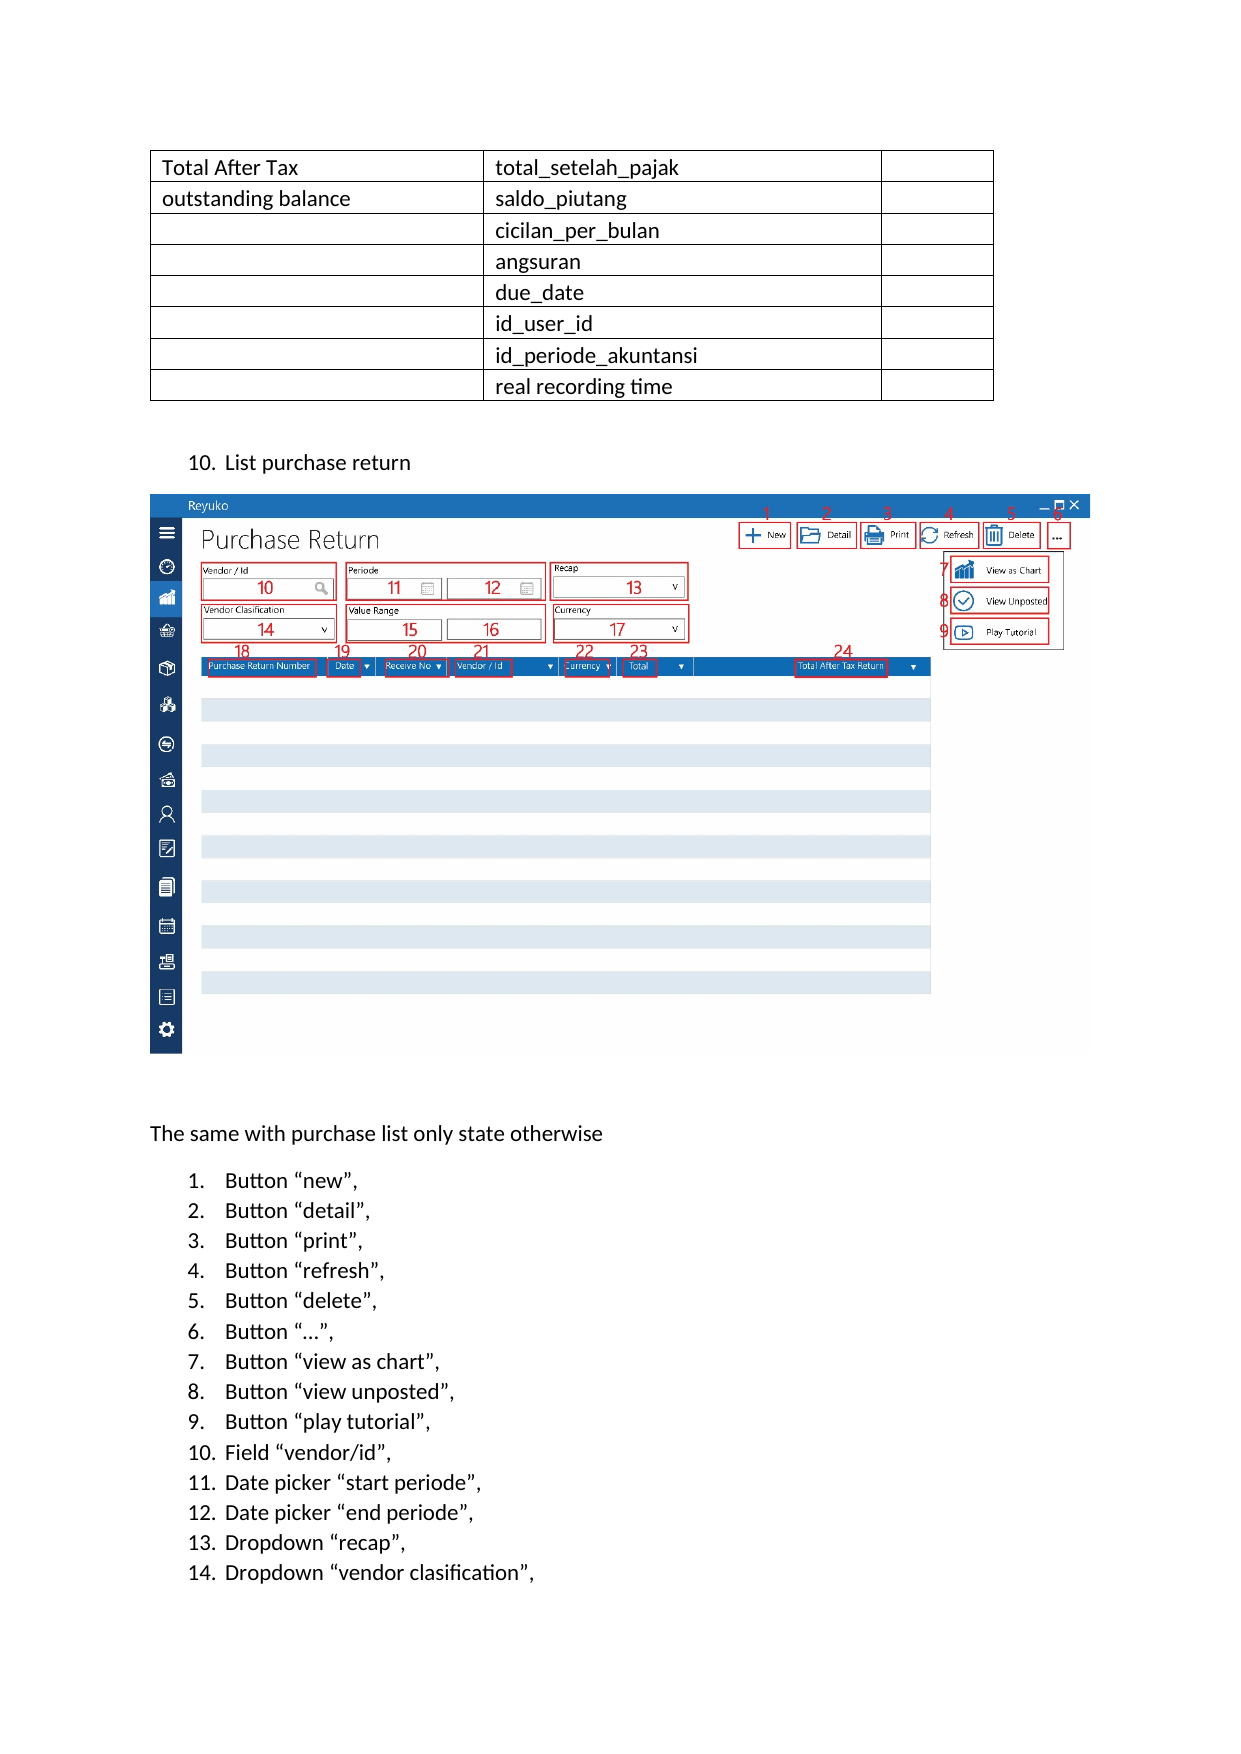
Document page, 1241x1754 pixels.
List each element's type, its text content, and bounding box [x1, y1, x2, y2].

table_cell Total After Tax [151, 151, 483, 181]
table_cell [882, 307, 993, 337]
list Button “…”, [187, 1317, 1090, 1345]
table_cell [151, 276, 483, 306]
list Button “refresh”, [187, 1256, 1090, 1284]
table_cell [151, 245, 483, 275]
list Button “delete”, [187, 1287, 1090, 1314]
list Button “view as chart”, [187, 1347, 1090, 1375]
table_cell id_user_id [484, 307, 881, 337]
table_cell [882, 182, 993, 212]
list Dropdown “recap”, [187, 1528, 1090, 1556]
text The same with purchase list only state otherwise [150, 1119, 1090, 1147]
table_cell [882, 339, 993, 369]
list Button “view unposted”, [187, 1377, 1090, 1405]
table_cell cicilan_per_bulan [484, 214, 881, 244]
list Date picker “start periode”, [187, 1468, 1090, 1496]
table_cell outstanding balance [151, 182, 483, 212]
table_cell [151, 307, 483, 337]
table_cell saldo_piutang [484, 182, 881, 212]
table_cell [882, 214, 993, 244]
picture [150, 494, 1091, 1054]
table_cell [882, 276, 993, 306]
table_cell total_setelah_pajak [484, 151, 881, 181]
list Button “print”, [187, 1226, 1090, 1254]
table_cell real recording time [484, 370, 881, 400]
list Button “detail”, [187, 1196, 1090, 1224]
table_cell [151, 214, 483, 244]
table_cell [882, 245, 993, 275]
table_cell due_date [484, 276, 881, 306]
list Dropdown “vendor clasification”, [187, 1558, 1090, 1586]
list Date picker “end periode”, [187, 1498, 1090, 1526]
table_cell [882, 370, 993, 400]
list Button “play tutorial”, [187, 1407, 1090, 1435]
table_cell [882, 151, 993, 181]
table_cell id_periode_akuntansi [484, 339, 881, 369]
table_cell [151, 370, 483, 400]
table_cell angsuran [484, 245, 881, 275]
list Field “vendor/id”, [187, 1438, 1090, 1466]
table_cell [151, 339, 483, 369]
list List purchase return [187, 448, 1090, 476]
list Button “new”, [187, 1166, 1090, 1194]
